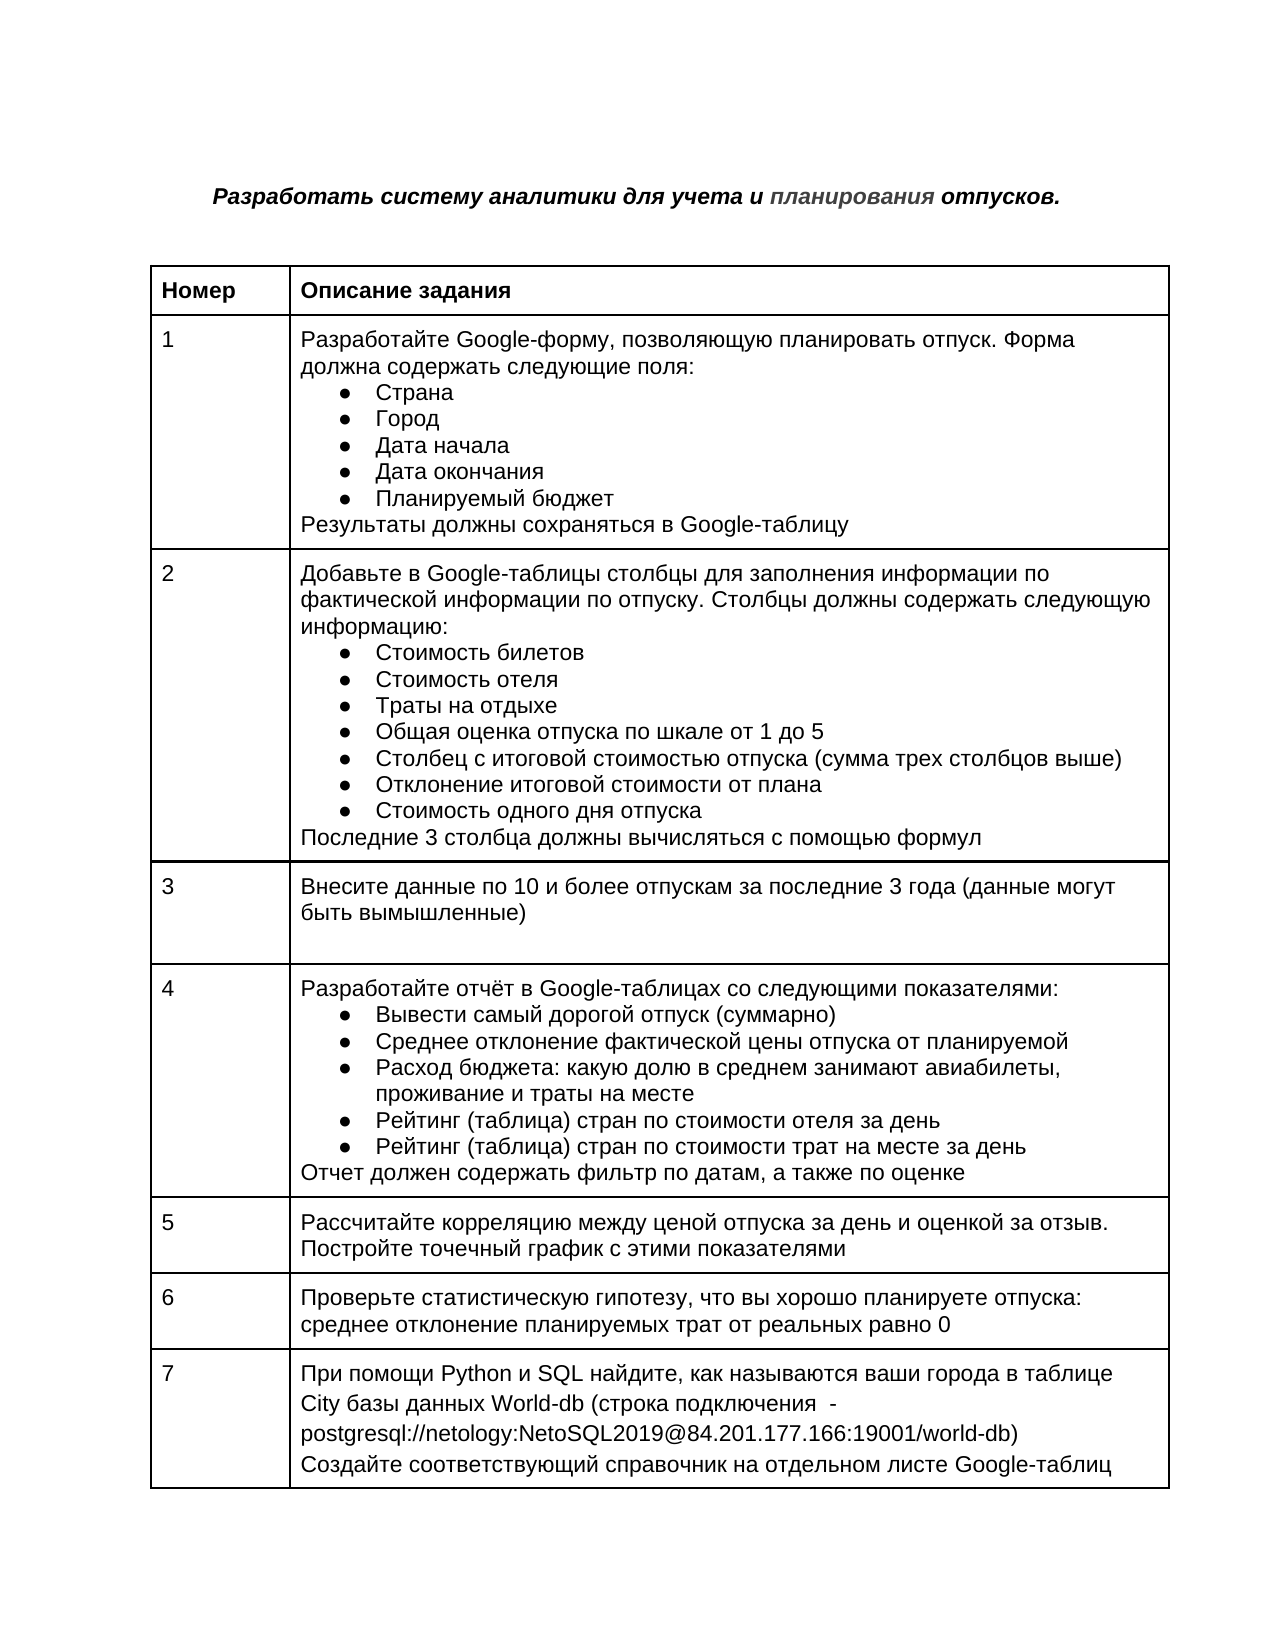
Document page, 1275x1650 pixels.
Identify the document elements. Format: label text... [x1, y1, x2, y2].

table_cell Рассчитайте корреляцию между ценой отпуска за день и оценкой за отзыв. Постройте точечный график с этими показателями [291, 1198, 1168, 1272]
table_cell 6 [152, 1274, 289, 1347]
table_cell Добавьте в Google-таблицы столбцы для заполнения информации по фактической информации по отпуску. Столбцы должны содержать следующую информацию: Стоимость билетов Стоимость отеля Траты на отдыхе Общая оценка отпуска по шкале от 1 до 5 Столбец с итоговой стоимостью отпуска (сумма трех столбцов выше) Отклонение итоговой стоимости от плана Стоимость одного дня отпуска Последние 3 столбца должны вычисляться с помощью формул [291, 550, 1168, 860]
table_cell 4 [152, 965, 289, 1196]
table_cell Внесите данные по 10 и более отпускам за последние 3 года (данные могут быть вымышленные) [291, 863, 1168, 962]
table_cell Проверьте статистическую гипотезу, что вы хорошо планируете отпуска: среднее отклонение планируемых трат от реальных равно 0 [291, 1274, 1168, 1347]
table_cell 3 [152, 863, 289, 962]
table_cell 1 [152, 316, 289, 548]
table_cell Разработайте Google-форму, позволяющую планировать отпуск. Форма должна содержать следующие поля: Страна Город Дата начала Дата окончания Планируемый бюджет Результаты должны сохраняться в Google-таблицу [291, 316, 1168, 548]
table_header Номер [152, 267, 289, 314]
table_header Описание задания [291, 267, 1168, 314]
table_cell Разработайте отчёт в Google-таблицах со следующими показателями: Вывести самый дорогой отпуск (суммарно) Среднее отклонение фактической цены отпуска от планируемой Расход бюджета: какую долю в среднем занимают авиабилеты, проживание и траты на месте Рейтинг (таблица) стран по стоимости отеля за день Рейтинг (таблица) стран по стоимости трат на месте за день Отчет должен содержать фильтр по датам, а также по оценке [291, 965, 1168, 1196]
table_cell 2 [152, 550, 289, 860]
subtitle Разработать систему аналитики для учета и планирования отпусков. [150, 183, 1125, 210]
table_cell 7 [152, 1350, 289, 1487]
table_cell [291, 1350, 1168, 1487]
table_cell 5 [152, 1198, 289, 1272]
